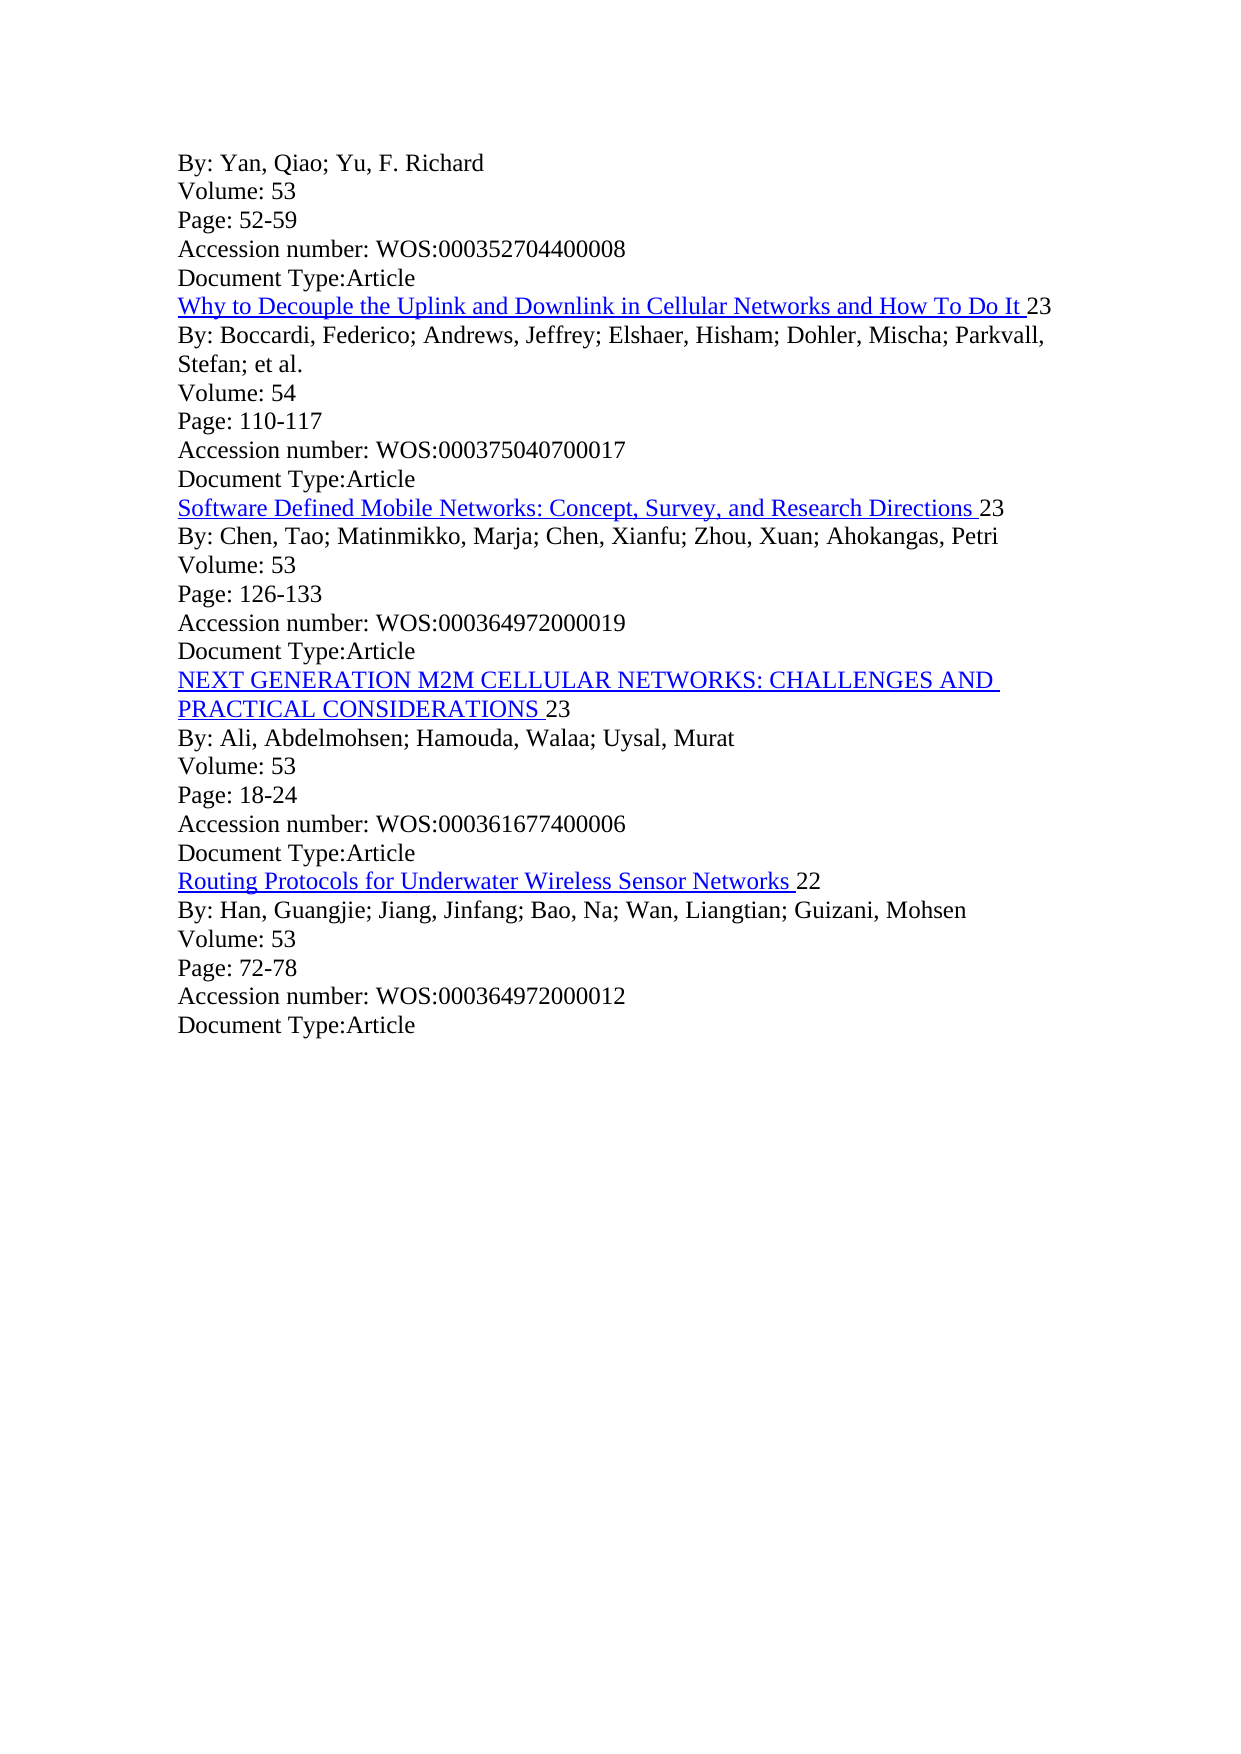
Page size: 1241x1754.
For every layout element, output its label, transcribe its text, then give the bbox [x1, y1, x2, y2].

text Volume: 53 [177, 176, 1063, 205]
text Accession number: WOS:000375040700017 [177, 435, 1063, 464]
text Page: 126-133 [177, 579, 1063, 608]
text Accession number: WOS:000364972000019 [177, 608, 1063, 636]
text NEXT GENERATION M2M CELLULAR NETWORKS: CHALLENGES AND PRACTICAL CONSIDERATIONS 23 [177, 665, 1063, 723]
text By: Chen, Tao; Matinmikko, Marja; Chen, Xianfu; Zhou, Xuan; Ahokangas, Petri [177, 521, 1063, 550]
text Document Type:Article [177, 1010, 1063, 1039]
text Page: 18-24 [177, 780, 1063, 809]
text Document Type:Article [177, 464, 1063, 493]
text Why to Decouple the Uplink and Downlink in Cellular Networks and How To Do It 23 [177, 291, 1063, 320]
text By: Ali, Abdelmohsen; Hamouda, Walaa; Uysal, Murat [177, 723, 1063, 751]
text Accession number: WOS:000364972000012 [177, 981, 1063, 1010]
text Volume: 54 [177, 378, 1063, 406]
text By: Han, Guangjie; Jiang, Jinfang; Bao, Na; Wan, Liangtian; Guizani, Mohsen [177, 895, 1063, 924]
text Routing Protocols for Underwater Wireless Sensor Networks 22 [177, 866, 1063, 895]
text Volume: 53 [177, 550, 1063, 579]
text Page: 72-78 [177, 953, 1063, 981]
text Page: 52-59 [177, 205, 1063, 234]
text Document Type:Article [177, 636, 1063, 665]
text Document Type:Article [177, 263, 1063, 291]
text Document Type:Article [177, 838, 1063, 866]
text By: Boccardi, Federico; Andrews, Jeffrey; Elshaer, Hisham; Dohler, Mischa; Parkvall, Stefan; et al. [177, 320, 1063, 378]
text By: Yan, Qiao; Yu, F. Richard [177, 148, 1063, 176]
text Accession number: WOS:000352704400008 [177, 234, 1063, 263]
text Software Defined Mobile Networks: Concept, Survey, and Research Directions 23 [177, 493, 1063, 521]
text Page: 110-117 [177, 406, 1063, 435]
text Volume: 53 [177, 924, 1063, 953]
text Accession number: WOS:000361677400006 [177, 809, 1063, 838]
text Volume: 53 [177, 751, 1063, 780]
